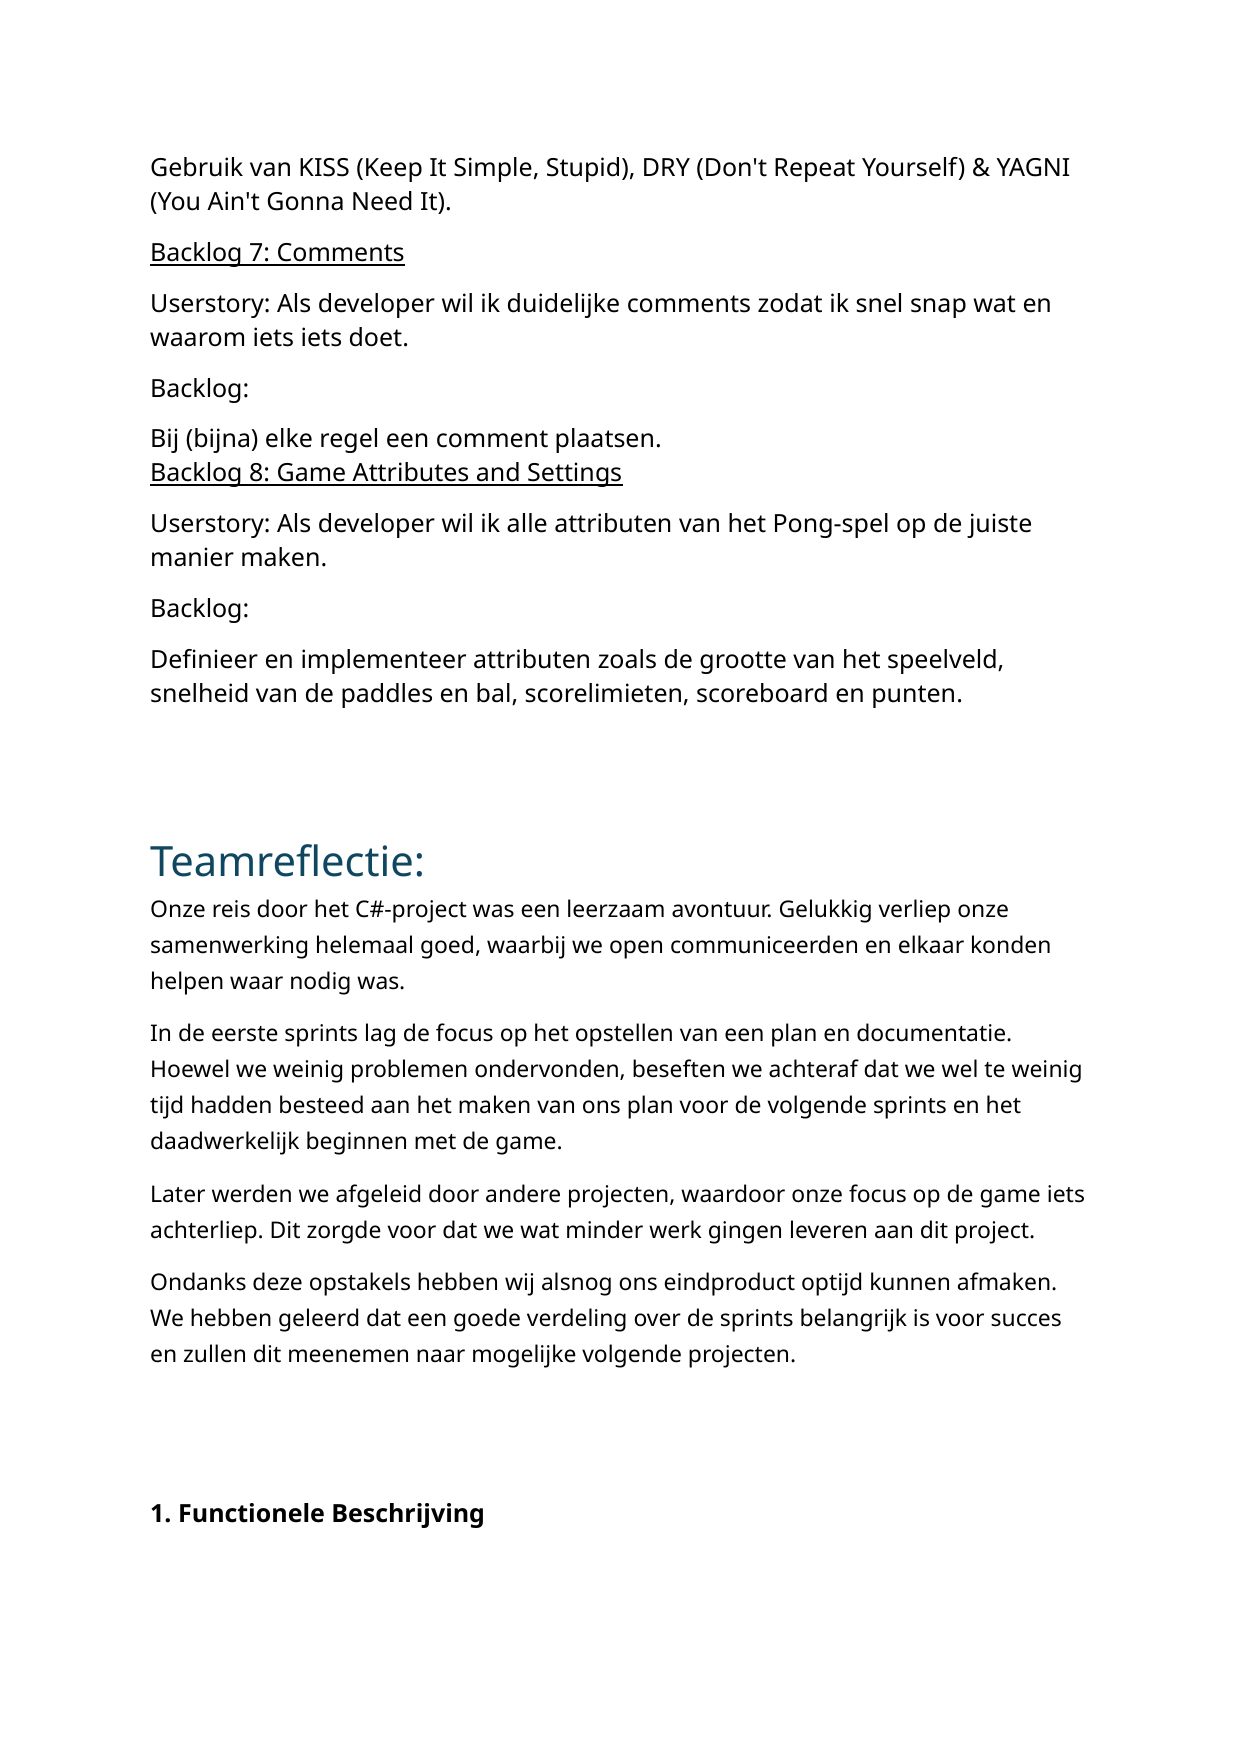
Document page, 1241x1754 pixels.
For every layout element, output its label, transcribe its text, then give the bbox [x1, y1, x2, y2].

text In de eerste sprints lag de focus op het opstellen van een plan en documentatie. Hoewel we weinig problemen ondervonden, beseften we achteraf dat we wel te weinig tijd hadden besteed aan het maken van ons plan voor de volgende sprints en het daadwerkelijk beginnen met de game. [150, 1017, 1090, 1156]
text 1. Functionele Beschrijving [150, 1496, 1090, 1530]
text Userstory: Als developer wil ik alle attributen van het Pong-spel op de juiste manier maken. [150, 506, 1090, 574]
text Backlog: [150, 591, 1090, 625]
text Gebruik van KISS (Keep It Simple, Stupid), DRY (Don't Repeat Yourself) & YAGNI (You Ain't Gonna Need It). [150, 150, 1090, 218]
text Later werden we afgeleid door andere projecten, waardoor onze focus op de game iets achterliep. Dit zorgde voor dat we wat minder werk gingen leveren aan dit project. [150, 1178, 1090, 1245]
text Teamreflectie: Onze reis door het C#-project was een leerzaam avontuur. Gelukkig verliep onze samenwerking helemaal goed, waarbij we open communiceerden en elkaar konden helpen waar nodig was. [150, 831, 1090, 996]
text Definieer en implementeer attributen zoals de grootte van het speelveld, snelheid van de paddles en bal, scorelimieten, scoreboard en punten. [150, 641, 1090, 709]
text Ondanks deze opstakels hebben wij alsnog ons eindproduct optijd kunnen afmaken. We hebben geleerd dat een goede verdeling over de sprints belangrijk is voor succes en zullen dit meenemen naar mogelijke volgende projecten. [150, 1266, 1090, 1369]
text Backlog 7: Comments [150, 235, 1090, 269]
text Backlog: [150, 370, 1090, 404]
text Bij (bijna) elke regel een comment plaatsen. Backlog 8: Game Attributes and Settings [150, 421, 1090, 489]
text Userstory: Als developer wil ik duidelijke comments zodat ik snel snap wat en waarom iets iets doet. [150, 286, 1090, 354]
